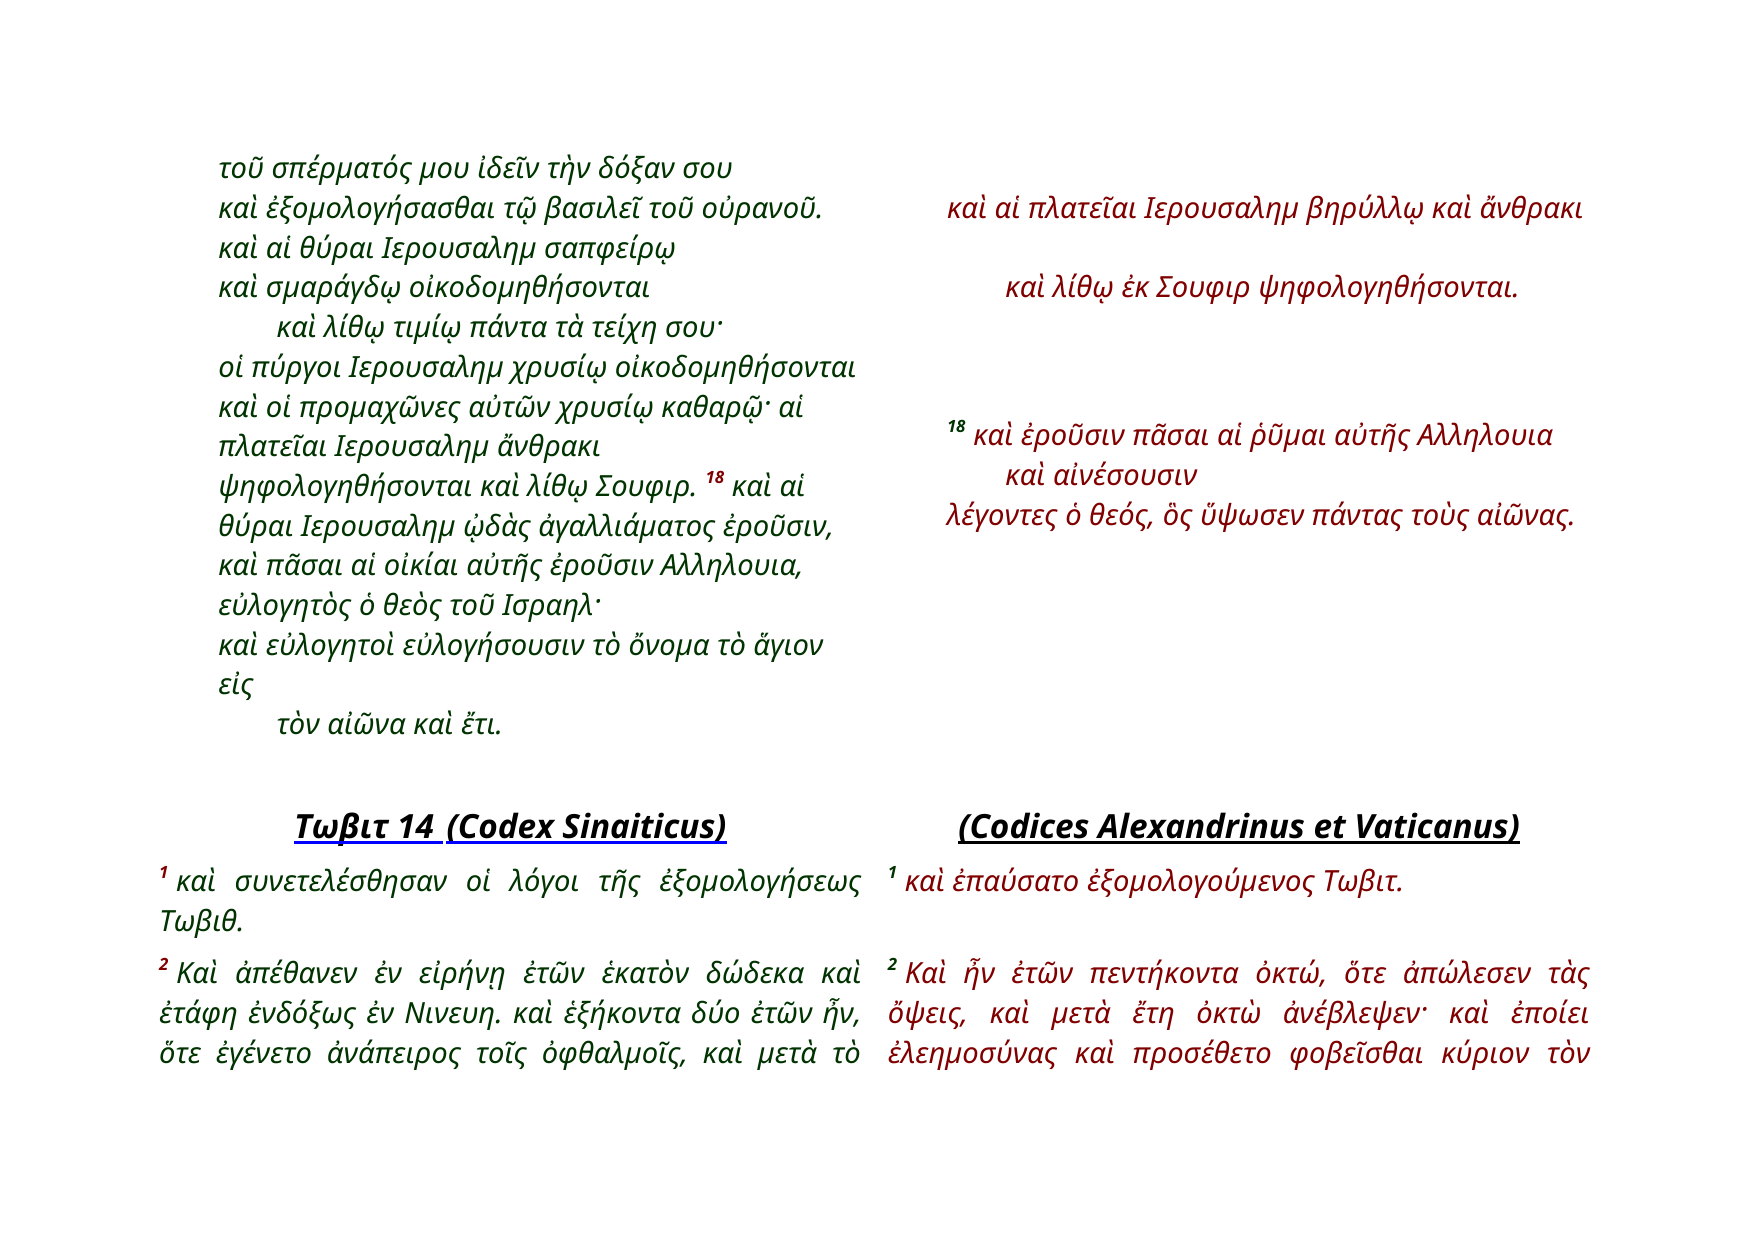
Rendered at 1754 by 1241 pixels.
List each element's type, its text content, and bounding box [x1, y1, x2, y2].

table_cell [876, 940, 1605, 1072]
table_header (Codices Alexandrinus et Vaticanus) [876, 790, 1605, 848]
table_header Τωβιτ 14 (Codex Sinaiticus) [148, 790, 876, 848]
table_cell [876, 148, 1605, 743]
table_cell 1 καὶ συνετελέσθησαν οἱ λόγοι τῆς ἐξομολογήσεως Τωβιθ. [148, 848, 876, 940]
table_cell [148, 940, 876, 1072]
table_cell 1 καὶ ἐπαύσατο ἐξομολογούμενος Τωβιτ. [876, 848, 1605, 940]
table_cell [148, 148, 876, 743]
